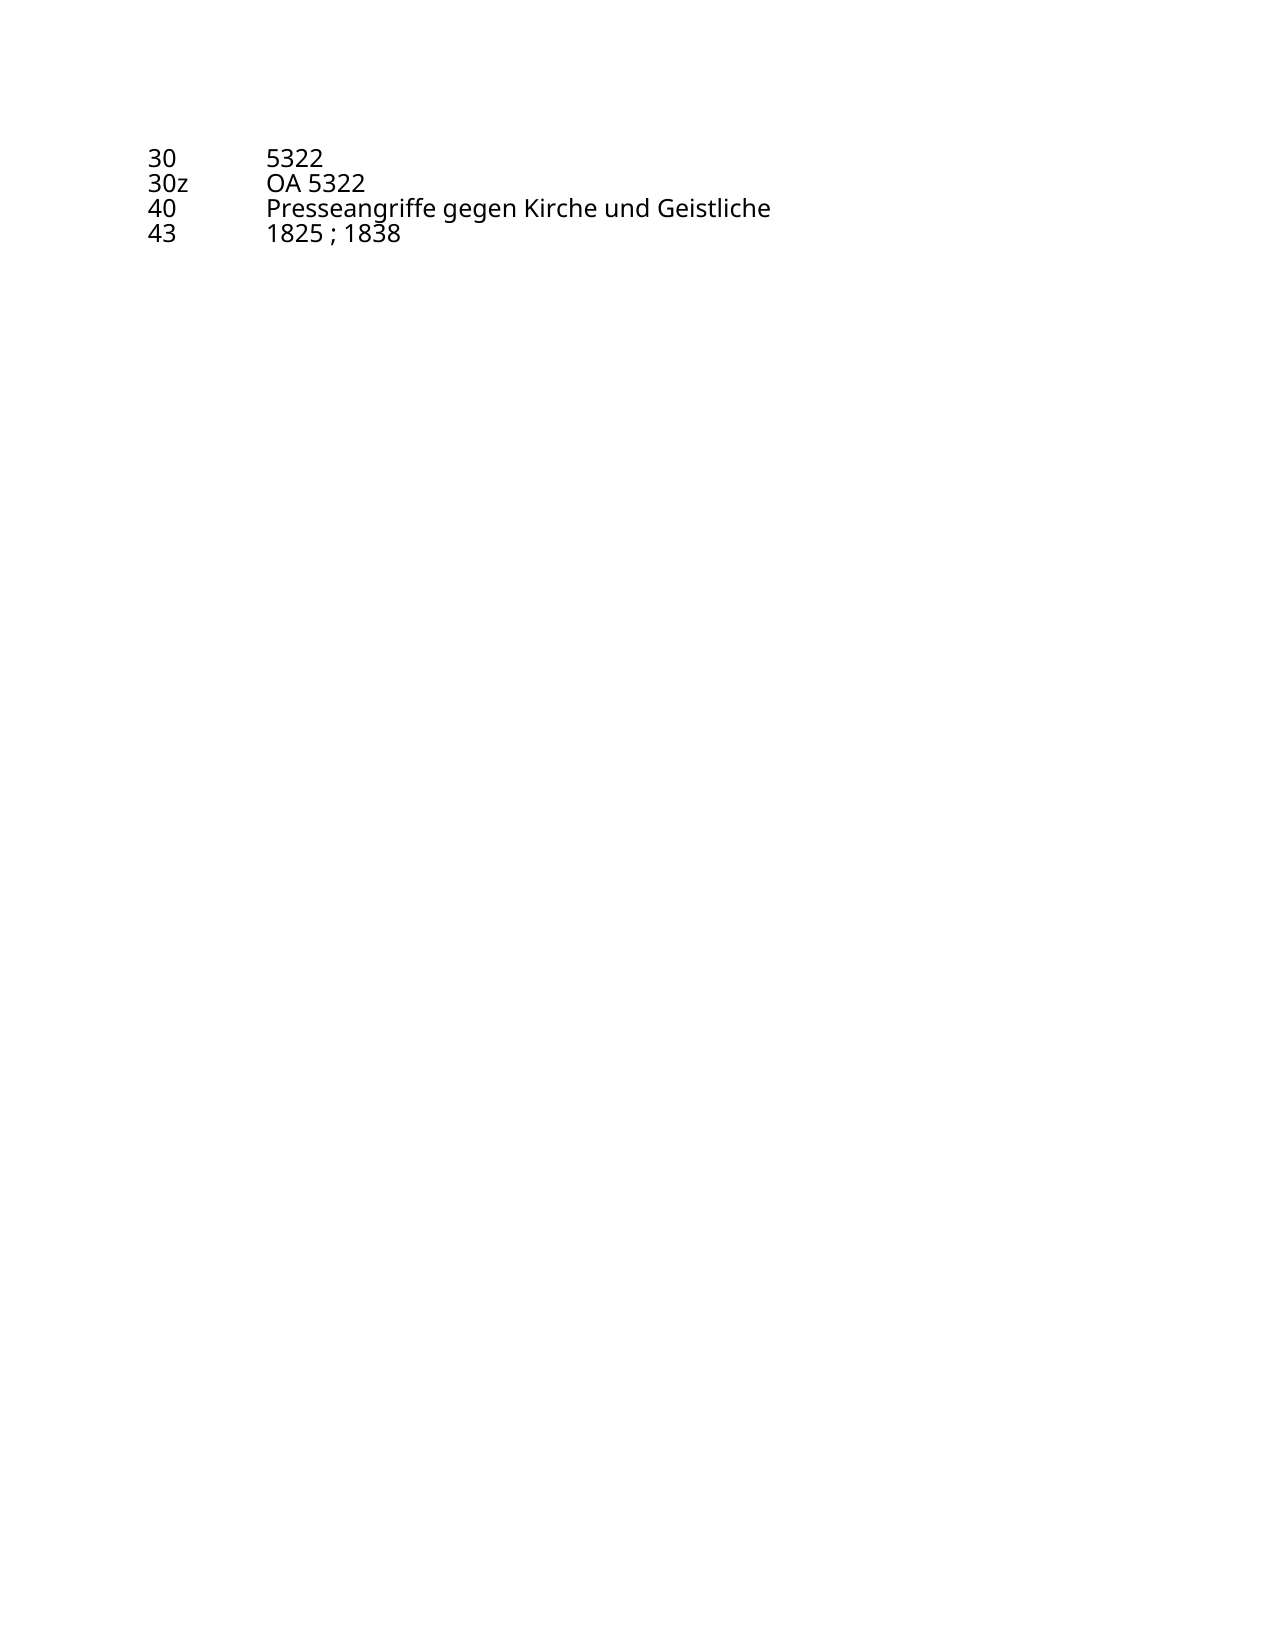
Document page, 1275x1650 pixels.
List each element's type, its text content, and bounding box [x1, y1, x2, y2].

text 30z OA 5322 [148, 173, 1127, 198]
text 43 1825 ; 1838 [148, 223, 1127, 248]
text 30 5322 [148, 148, 1127, 173]
text 40 s[Presseangriffe gegen Kirche und Geistliche]s [148, 198, 1127, 223]
